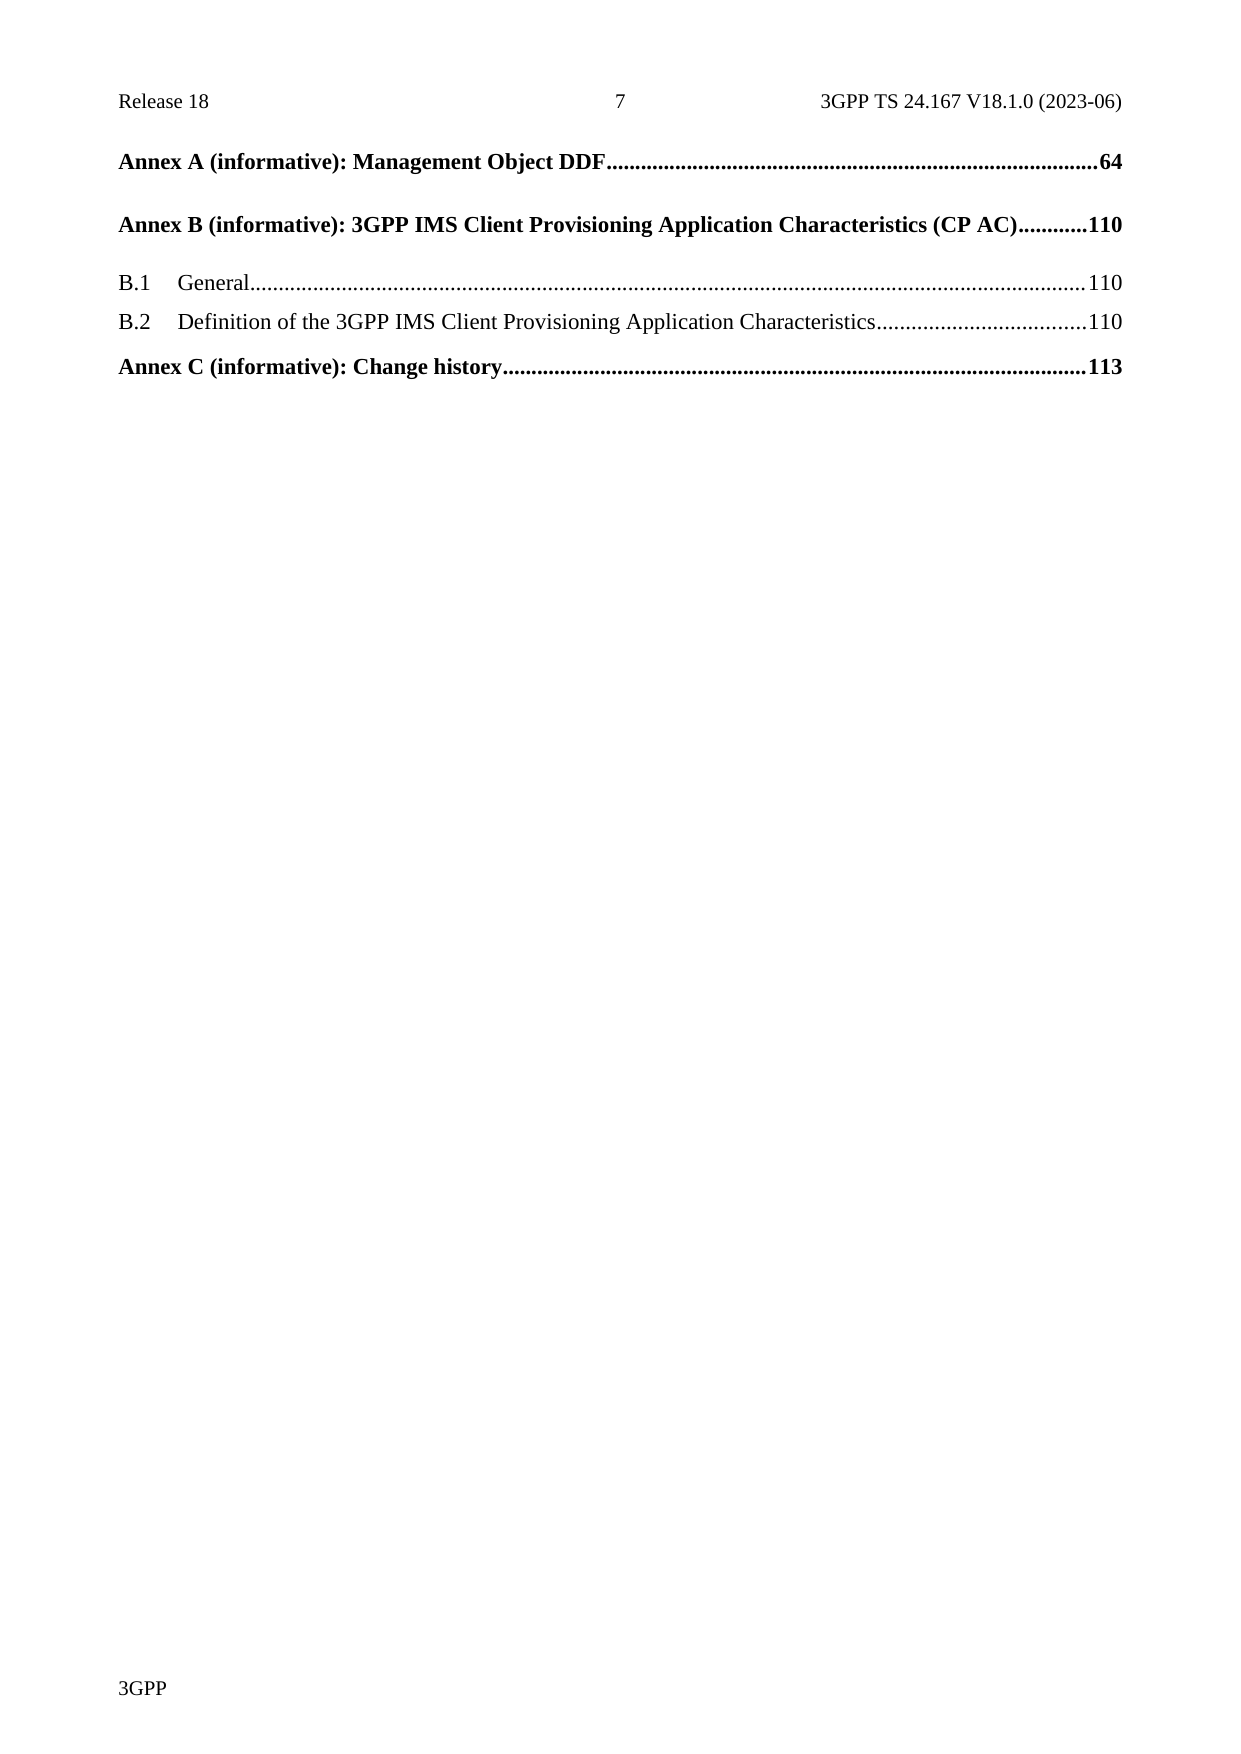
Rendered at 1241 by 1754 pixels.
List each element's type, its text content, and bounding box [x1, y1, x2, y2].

text Annex C (informative): Change history 113 [118, 353, 1122, 379]
text Annex B (informative): 3GPP IMS Client Provisioning Application Characteristics (CP AC) 110 [118, 212, 1122, 238]
text B.2 Definition of the 3GPP IMS Client Provisioning Application Characteristics 110 [118, 308, 1078, 334]
text Annex A (informative): Management Object DDF 64 [118, 148, 1122, 174]
text B.1 General 110 [118, 269, 1078, 296]
